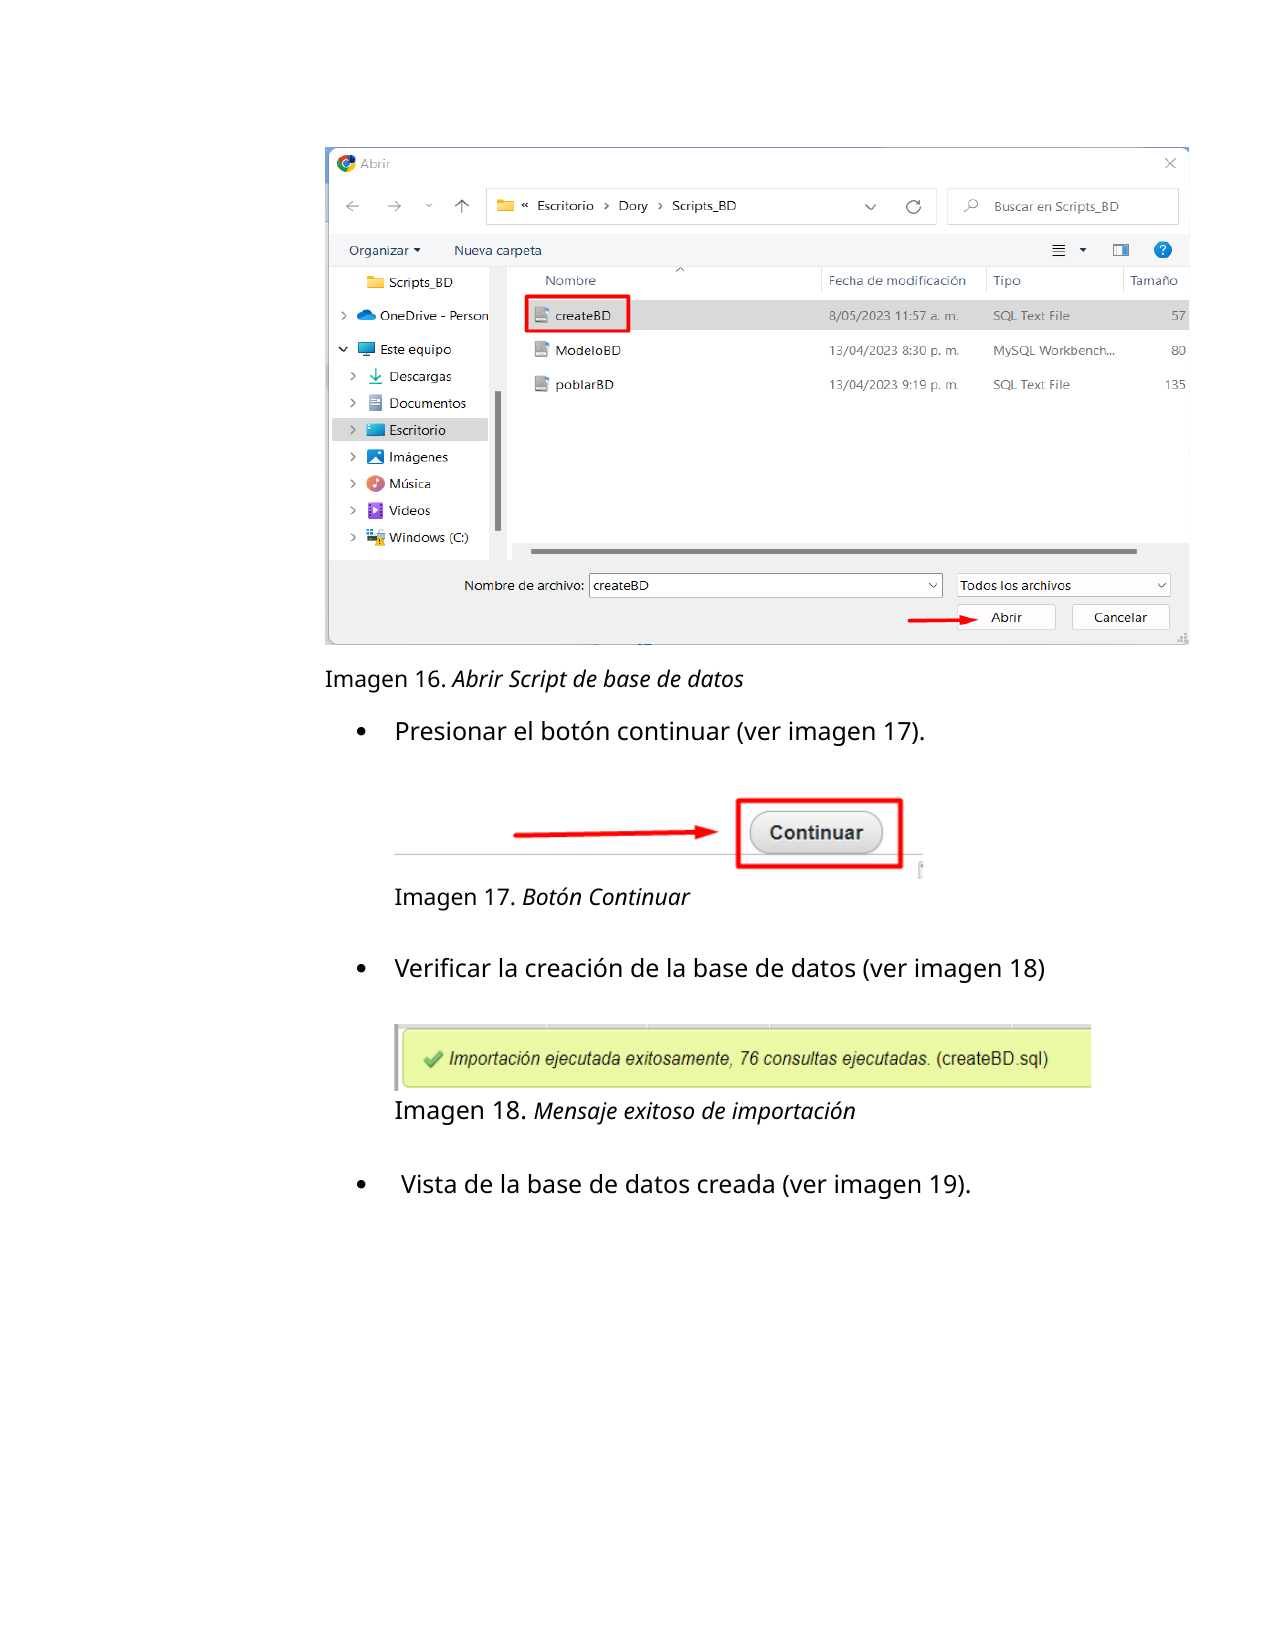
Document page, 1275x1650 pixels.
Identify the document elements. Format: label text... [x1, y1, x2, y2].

list Imagen 17. Botón Continuar [394, 880, 1098, 912]
list Vista de la base de datos creada (ver imagen 19). [357, 1166, 1098, 1200]
picture [325, 147, 1190, 645]
list Presionar el botón continuar (ver imagen 17). [357, 714, 1098, 748]
list Imagen 18. Mensaje exitoso de importación [394, 1093, 1098, 1127]
picture [394, 1024, 1092, 1091]
picture [394, 787, 923, 879]
list Verificar la creación de la base de datos (ver imagen 18) [357, 951, 1098, 985]
text Imagen 16. Abrir Script de base de datos [325, 663, 1098, 695]
